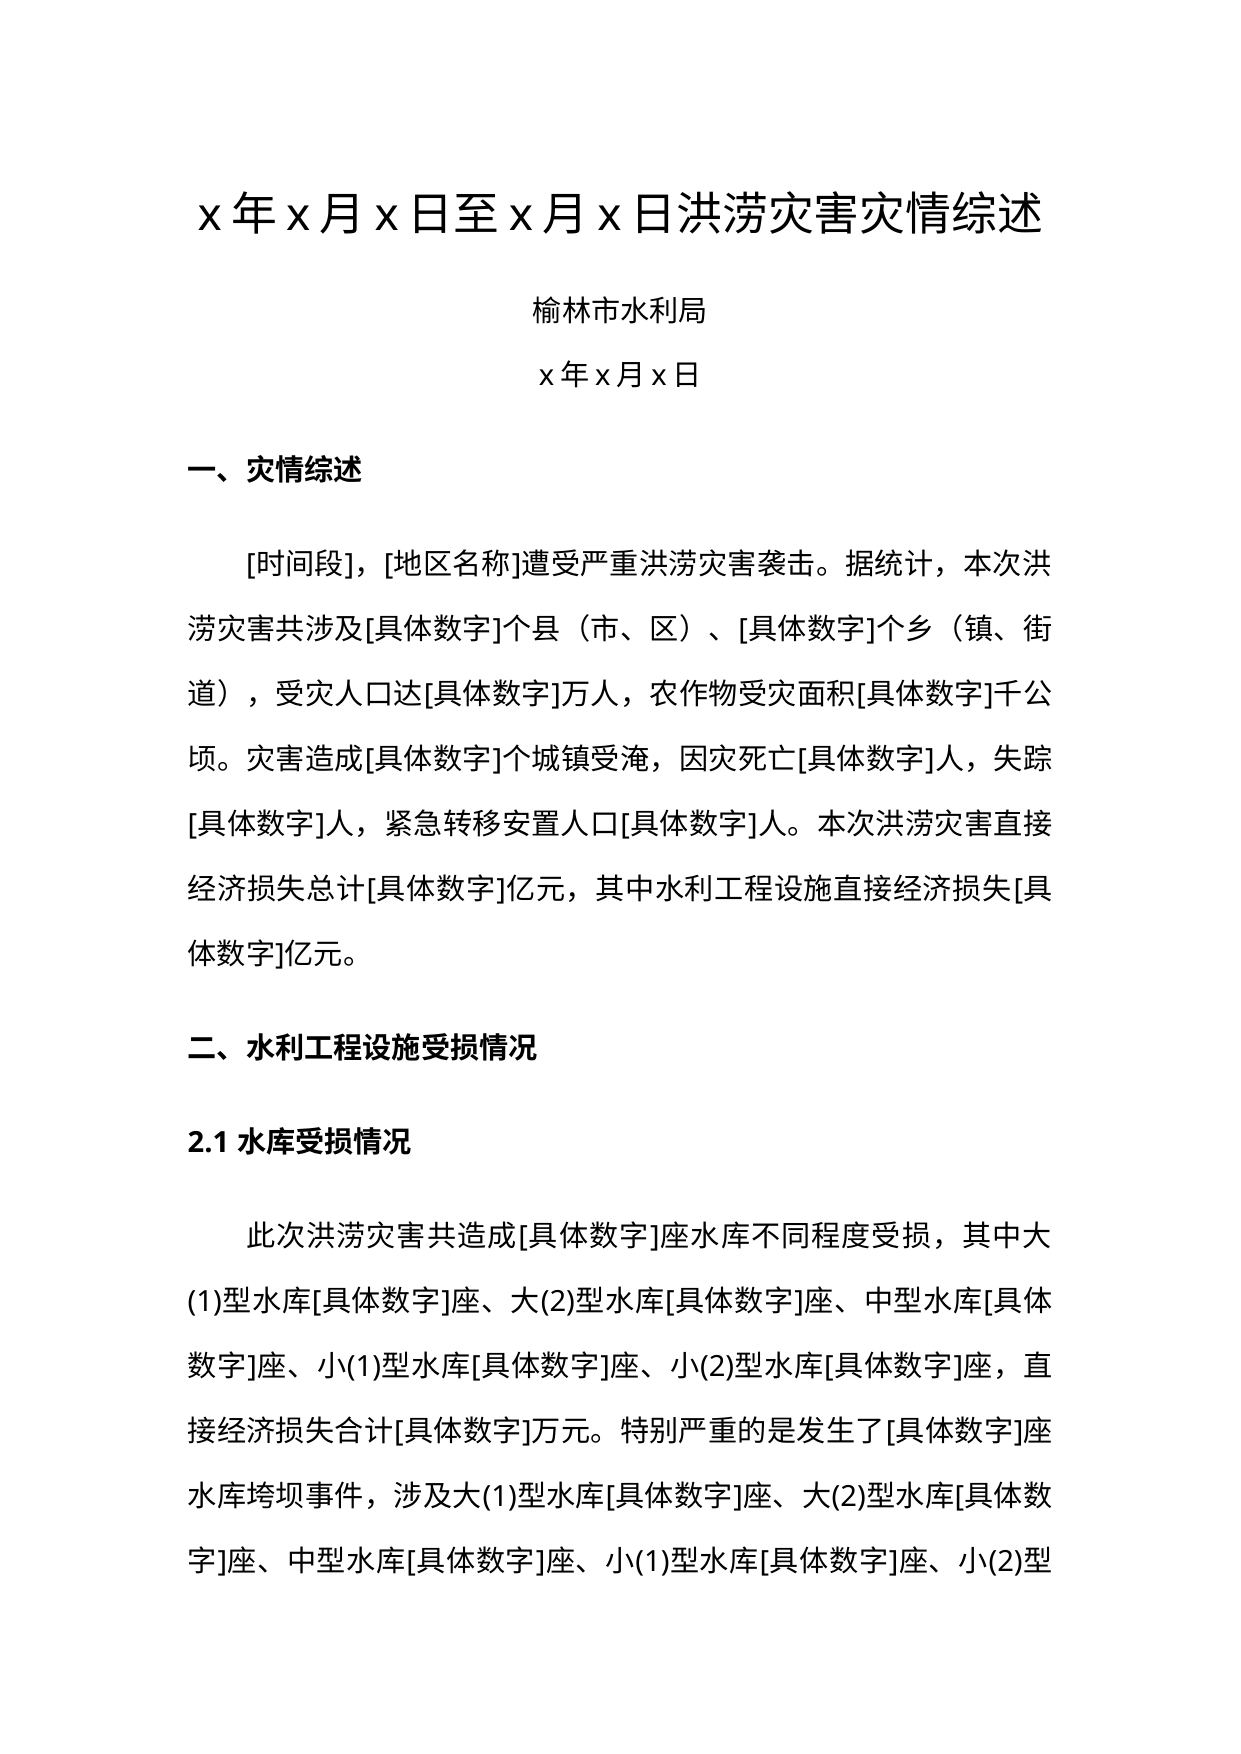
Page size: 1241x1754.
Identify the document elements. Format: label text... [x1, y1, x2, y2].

text 一、灾情综述 [187, 435, 1053, 500]
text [187, 1202, 1053, 1592]
text [时间段]，[地区名称]遭受严重洪涝灾害袭击。据统计，本次洪涝灾害共涉及[具体数字]个县（市、区）、[具体数字]个乡（镇、街道），受灾人口达[具体数字]万人，农作物受灾面积[具体数字]千公顷。灾害造成[具体数字]个城镇受淹，因灾死亡[具体数字]人，失踪[具体数字]人，紧急转移安置人口[具体数字]人。本次洪涝灾害直接经济损失总计[具体数字]亿元，其中水利工程设施直接经济损失[具体数字]亿元。 [187, 529, 1053, 984]
text 榆林市水利局 [187, 276, 1053, 341]
text 2.1 水库受损情况 [187, 1107, 1053, 1172]
text x年x月x日 [187, 341, 1053, 406]
text 二、水利工程设施受损情况 [187, 1013, 1053, 1078]
text x年x月x日至x月x日洪涝灾害灾情综述 [187, 162, 1053, 259]
